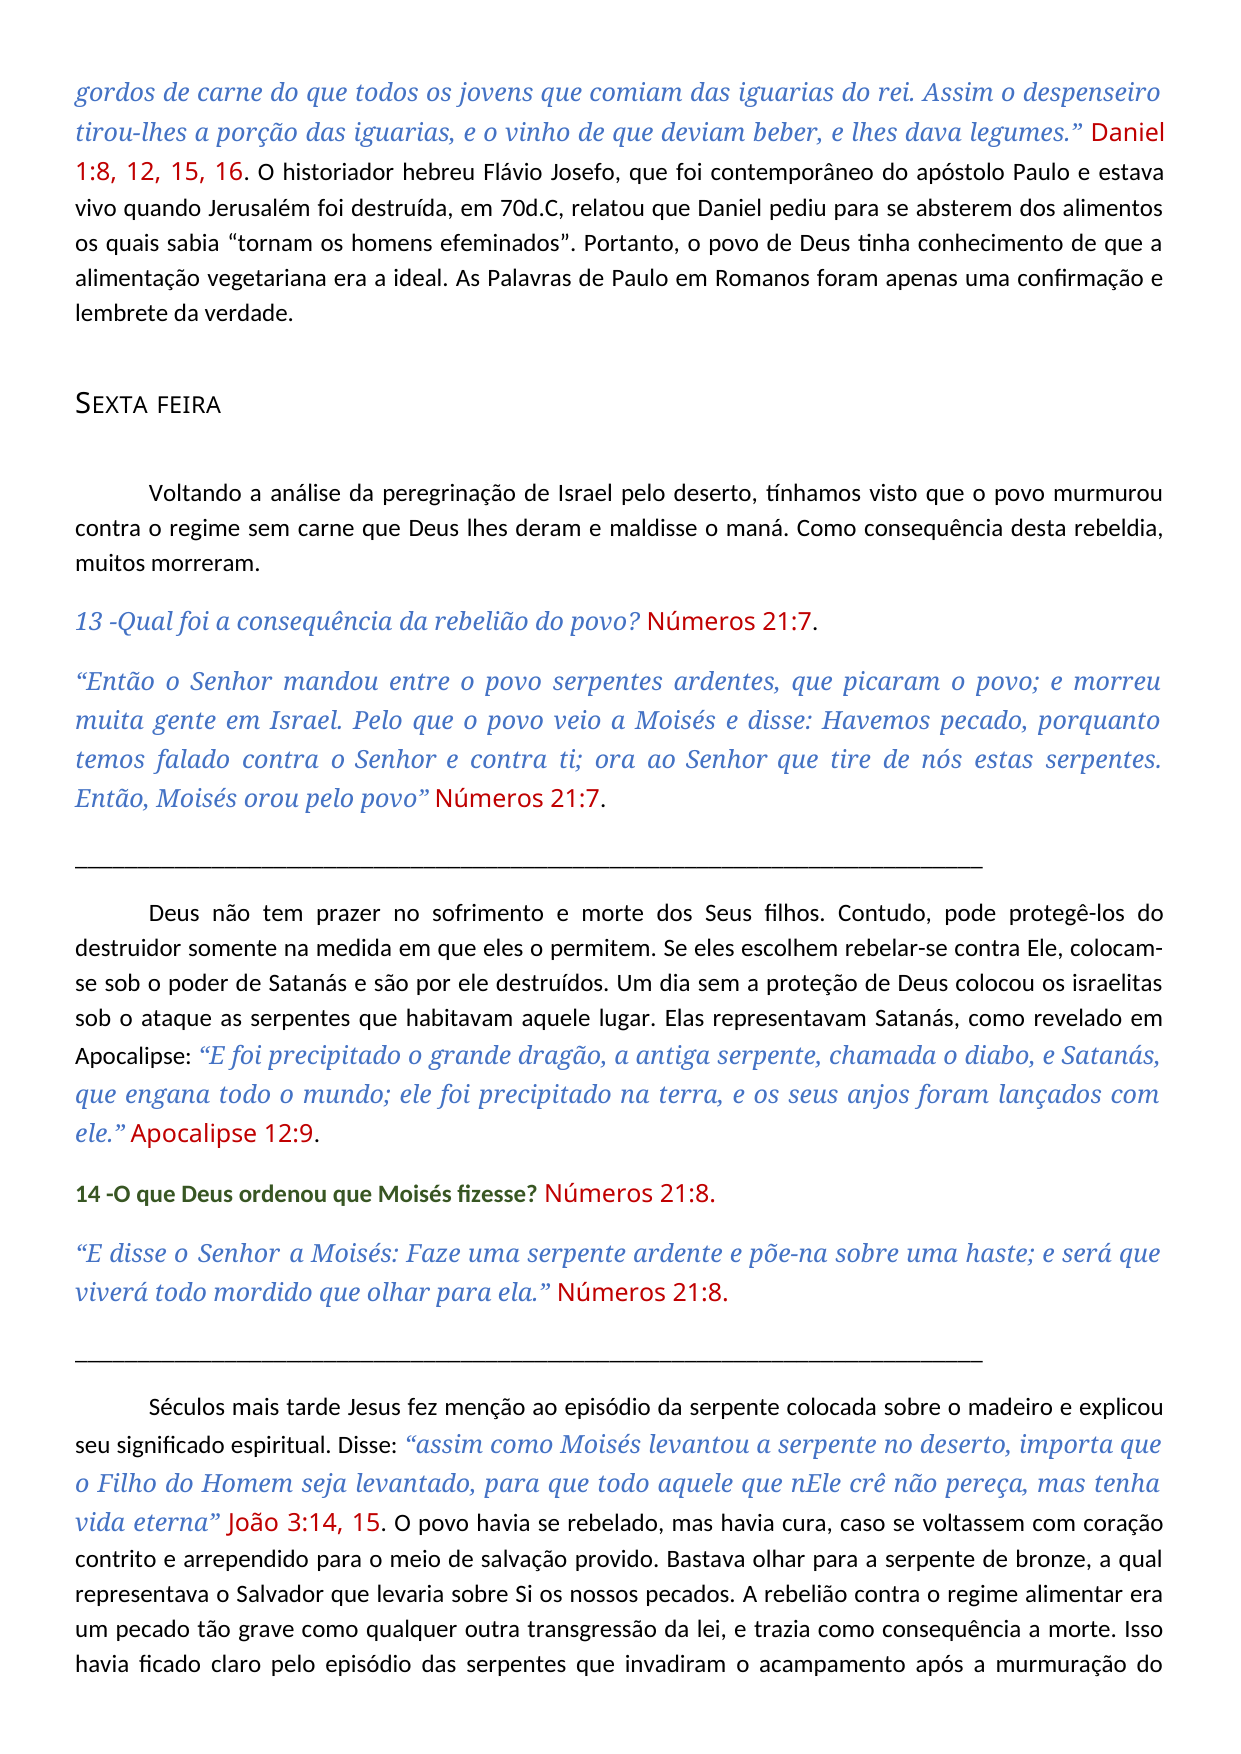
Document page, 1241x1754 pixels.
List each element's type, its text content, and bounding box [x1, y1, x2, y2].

text 14 -O que Deus ordenou que Moisés fizesse? Números 21:8. [75, 1176, 1165, 1210]
subtitle Sexta feira [75, 382, 1165, 422]
text “E disse o Senhor a Moisés: Faze uma serpente ardente e põe-na sobre uma haste; e será que viverá todo mordido que olhar para ela.” Números 21:8. [75, 1236, 1165, 1309]
text Voltando a análise da peregrinação de Israel pelo deserto, tínhamos visto que o povo murmurou contra o regime sem carne que Deus lhes deram e maldisse o maná. Como consequência desta rebeldia, muitos morreram. [75, 477, 1165, 578]
text Deus não tem prazer no sofrimento e morte dos Seus filhos. Contudo, pode protegê-los do destruidor somente na medida em que eles o permitem. Se eles escolhem rebelar-se contra Ele, colocam-se sob o poder de Satanás e são por ele destruídos. Um dia sem a proteção de Deus colocou os israelitas sob o ataque as serpentes que habitavam aquele lugar. Elas representavam Satanás, como revelado em Apocalipse: “E foi precipitado o grande dragão, a antiga serpente, chamada o diabo, e Satanás, que engana todo o mundo; ele foi precipitado na terra, e os seus anjos foram lançados com ele.” Apocalipse 12:9. [75, 897, 1165, 1150]
text _________________________________________________________________________ [75, 1335, 1165, 1365]
text “Então o Senhor mandou entre o povo serpentes ardentes, que picaram o povo; e morreu muita gente em Israel. Pelo que o povo veio a Moisés e disse: Havemos pecado, porquanto temos falado contra o Senhor e contra ti; ora ao Senhor que tire de nós estas serpentes. Então, Moisés orou pelo povo” Números 21:7. [75, 663, 1165, 815]
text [75, 75, 1165, 327]
text _________________________________________________________________________ [75, 841, 1165, 871]
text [75, 1391, 1165, 1679]
text 13 -Qual foi a consequência da rebelião do povo? Números 21:7. [75, 603, 1165, 637]
